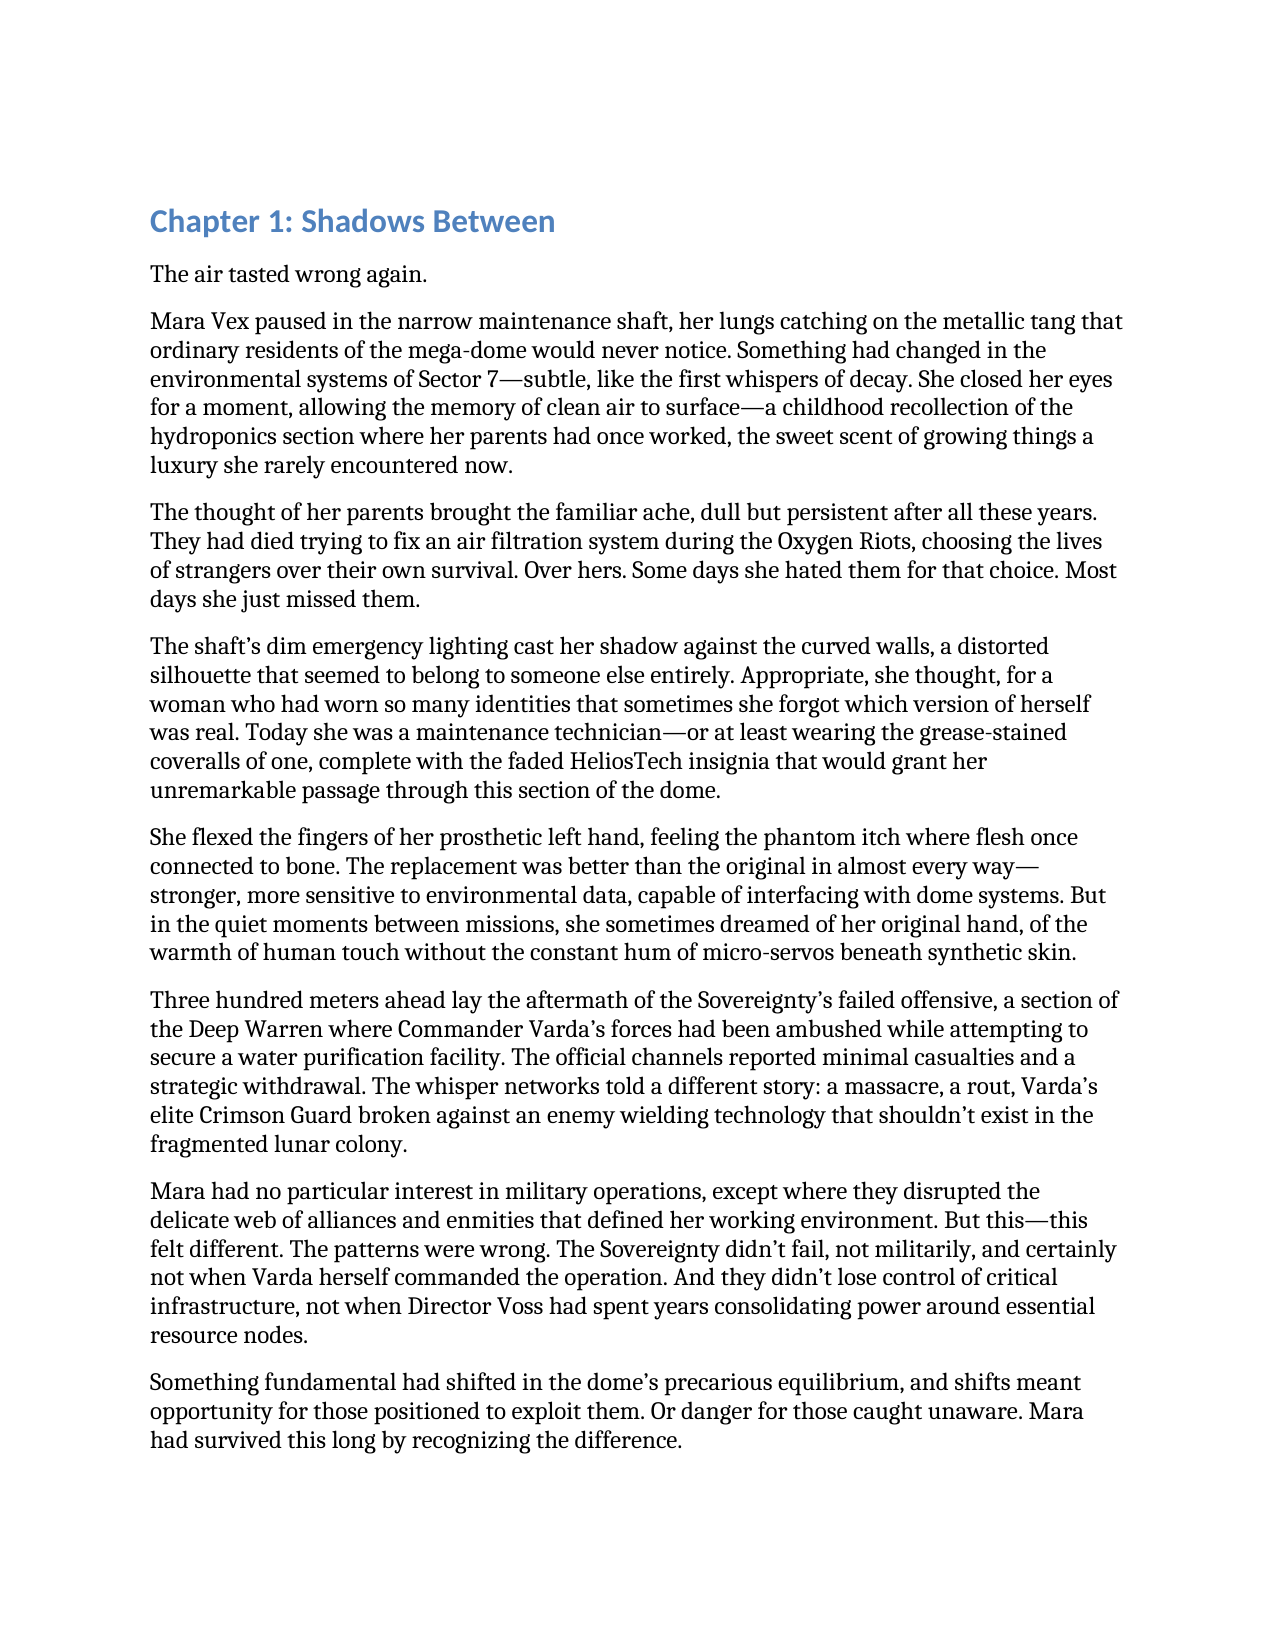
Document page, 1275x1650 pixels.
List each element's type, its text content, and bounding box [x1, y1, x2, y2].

text The thought of her parents brought the familiar ache, dull but persistent after all these years. They had died trying to fix an air filtration system during the Oxygen Riots, choosing the lives of strangers over their own survival. Over hers. Some days she hated them for that choice. Most days she just missed them. [150, 498, 1125, 613]
text The air tasted wrong again. [150, 259, 1125, 288]
text She flexed the fingers of her prosthetic left hand, feeling the phantom itch where flesh once connected to bone. The replacement was better than the original in almost every way—stronger, more sensitive to environmental data, capable of interfacing with dome systems. But in the quiet moments between missions, she sometimes dreamed of her original hand, of the warmth of human touch without the constant hum of micro-servos beneath synthetic skin. [150, 823, 1125, 967]
text Three hundred meters ahead lay the aftermath of the Sovereignty’s failed offensive, a section of the Deep Warren where Commander Varda’s forces had been ambushed while attempting to secure a water purification facility. The official channels reported minimal casualties and a strategic withdrawal. The whisper networks told a different story: a massacre, a rout, Varda’s elite Crimson Guard broken against an enemy wielding technology that shouldn’t exist in the fragmented lunar colony. [150, 986, 1125, 1158]
text Something fundamental had shifted in the dome’s precarious equilibrium, and shifts meant opportunity for those positioned to exploit them. Or danger for those caught unaware. Mara had survived this long by recognizing the difference. [150, 1368, 1125, 1454]
text The shaft’s dim emergency lighting cast her shadow against the curved walls, a distorted silhouette that seemed to belong to someone else entirely. Appropriate, she thought, for a woman who had worn so many identities that sometimes she forgot which version of herself was real. Today she was a maintenance technician—or at least wearing the grease-stained coveralls of one, complete with the faded HeliosTech insignia that would grant her unremarkable passage through this section of the dome. [150, 632, 1125, 804]
subtitle Chapter 1: Shadows Between [150, 200, 1125, 241]
text Mara Vex paused in the narrow maintenance shaft, her lungs catching on the metallic tang that ordinary residents of the mega-dome would never notice. Something had changed in the environmental systems of Sector 7—subtle, like the first whispers of decay. She closed her eyes for a moment, allowing the memory of clean air to surface—a childhood recollection of the hydroponics section where her parents had once worked, the sweet scent of growing things a luxury she rarely encountered now. [150, 307, 1125, 479]
text Mara had no particular interest in military operations, except where they disrupted the delicate web of alliances and enmities that defined her working environment. But this—this felt different. The patterns were wrong. The Sovereignty didn’t fail, not militarily, and certainly not when Varda herself commanded the operation. And they didn’t lose control of critical infrastructure, not when Director Voss had spent years consolidating power around essential resource nodes. [150, 1177, 1125, 1349]
